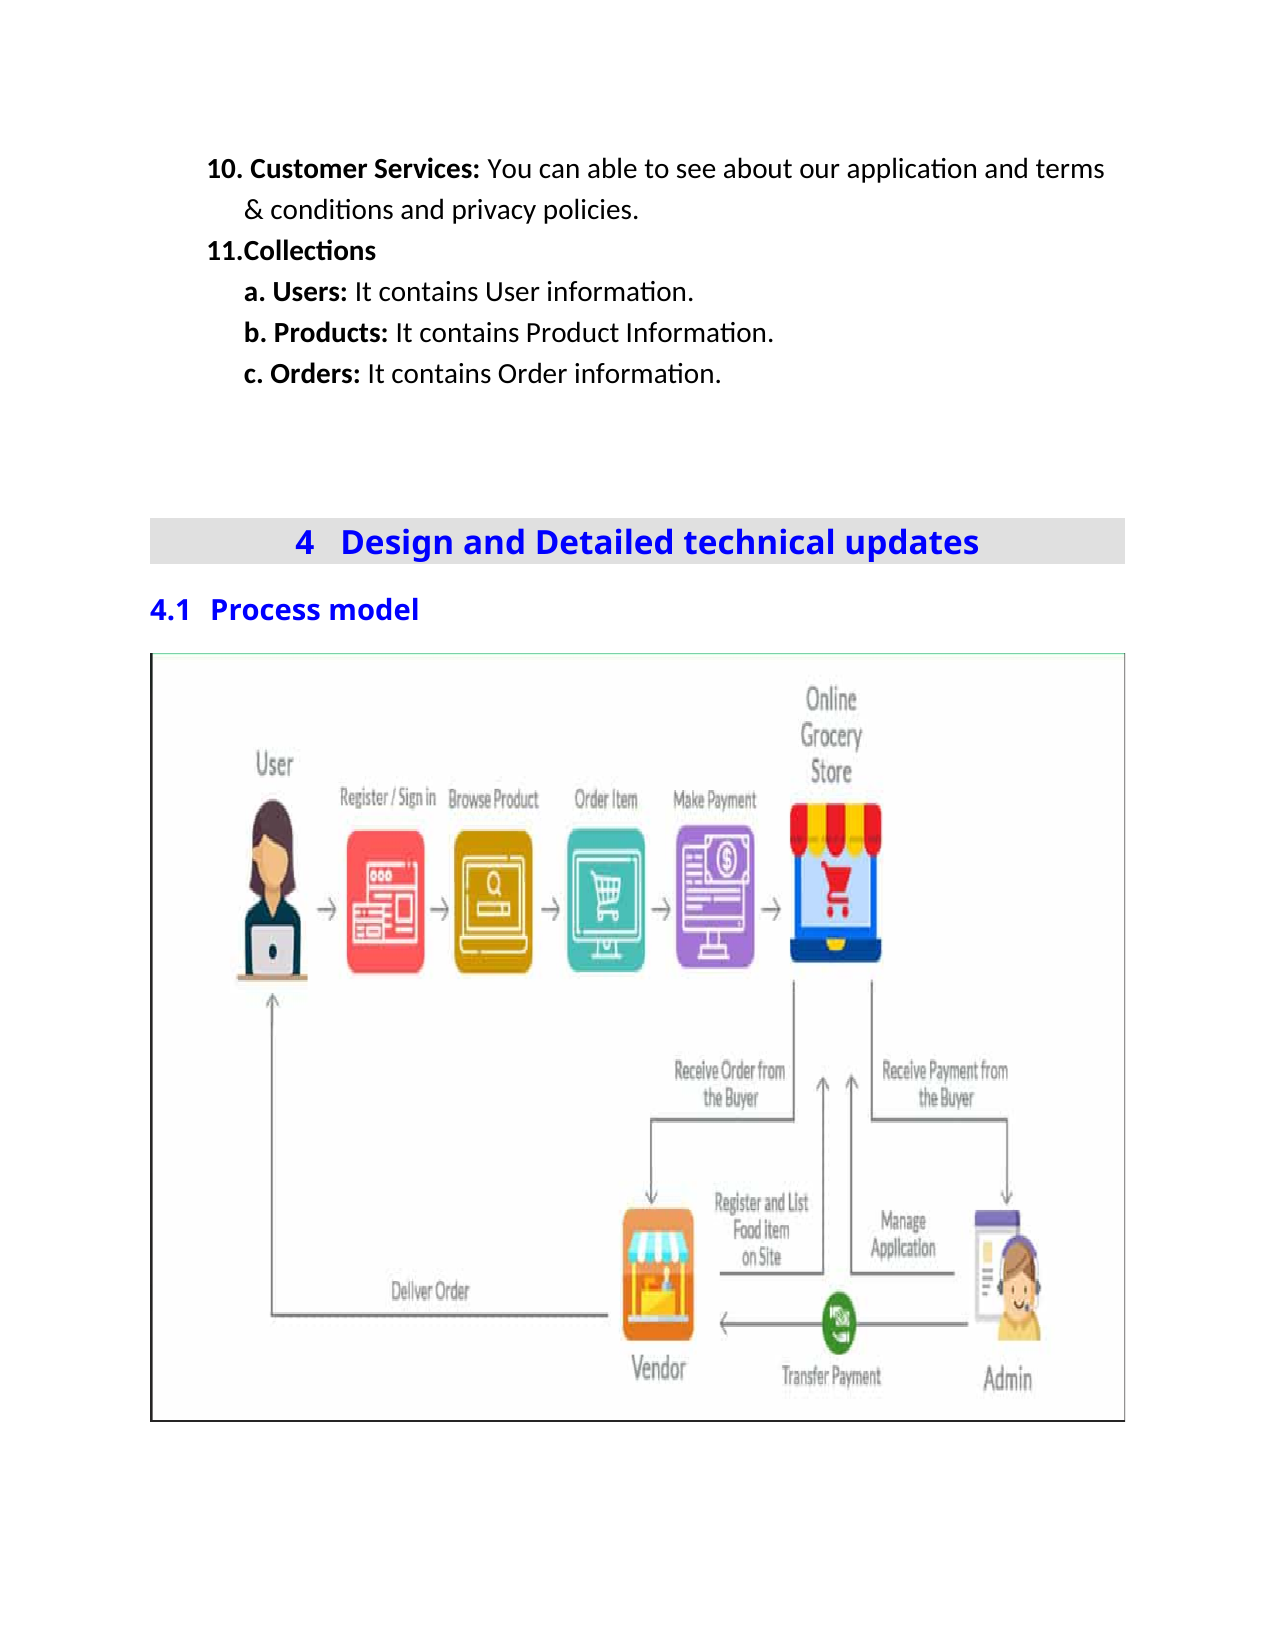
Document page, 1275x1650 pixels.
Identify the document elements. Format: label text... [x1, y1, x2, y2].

subtitle Design and Detailed technical updates [150, 518, 1125, 564]
list Customer Services: You can able to see about our application and terms & conditions and privacy policies. [206, 150, 1125, 227]
list a. Users: It contains User information. [244, 273, 1125, 308]
subtitle Process model [150, 589, 1125, 629]
picture [150, 653, 1125, 1422]
list Collections [206, 232, 1125, 267]
list c. Orders: It contains Order information. [244, 355, 1125, 390]
list b. Products: It contains Product Information. [244, 314, 1125, 349]
